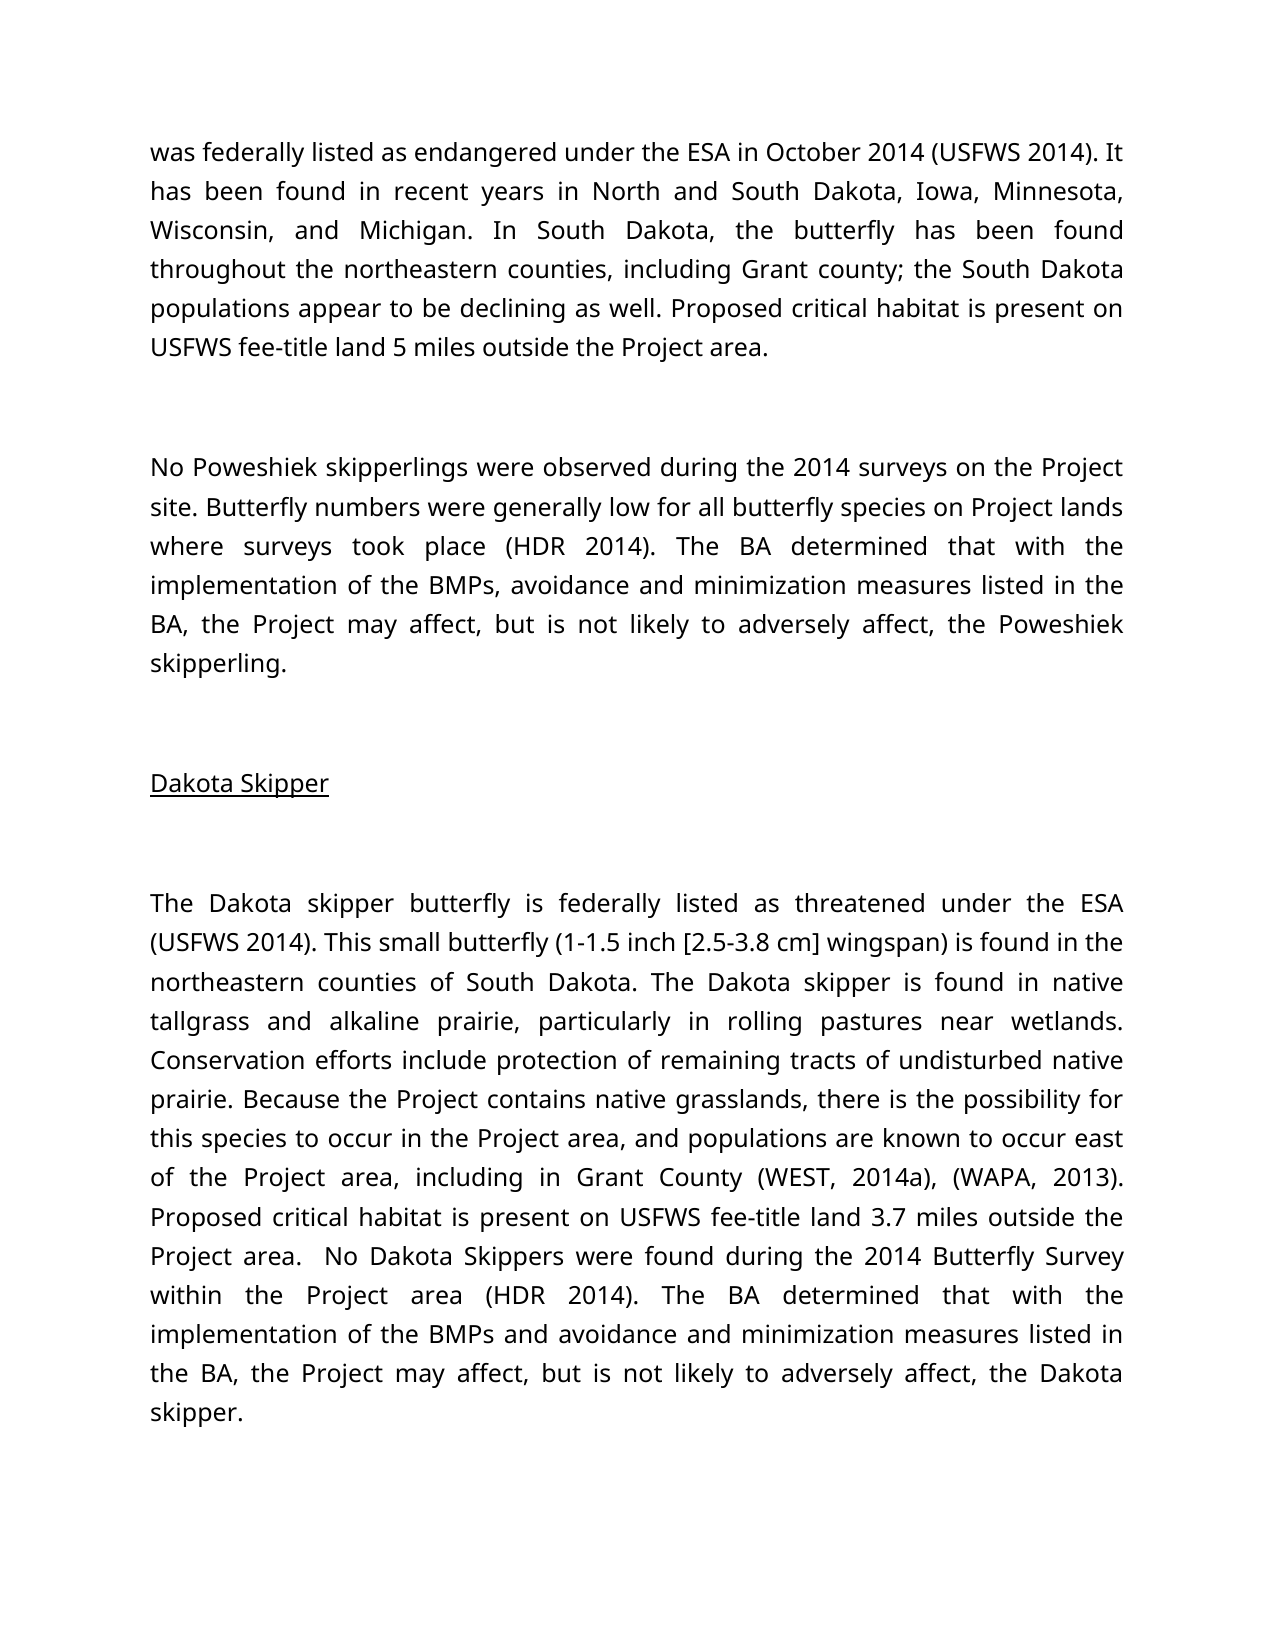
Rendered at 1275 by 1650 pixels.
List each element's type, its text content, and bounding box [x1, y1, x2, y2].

text The Dakota skipper butterfly is federally listed as threatened under the ESA (USFWS 2014). This small butterfly (1-1.5 inch [2.5-3.8 cm] wingspan) is found in the northeastern counties of South Dakota. The Dakota skipper is found in native tallgrass and alkaline prairie, particularly in rolling pastures near wetlands. Conservation efforts include protection of remaining tracts of undisturbed native prairie. Because the Project contains native grasslands, there is the possibility for this species to occur in the Project area, and populations are known to occur east of the Project area, including in Grant County (WEST, 2014a), (WAPA, 2013). Proposed critical habitat is present on USFWS fee-title land 3.7 miles outside the Project area. No Dakota Skippers were found during the 2014 Butterfly Survey within the Project area (HDR 2014). The BA determined that with the implementation of the BMPs and avoidance and minimization measures listed in the BA, the Project may affect, but is not likely to adversely affect, the Dakota skipper. [150, 886, 1125, 1429]
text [150, 134, 1125, 364]
text Dakota Skipper [150, 766, 1125, 800]
text No Poweshiek skipperlings were observed during the 2014 surveys on the Project site. Butterfly numbers were generally low for all butterfly species on Project lands where surveys took place (HDR 2014). The BA determined that with the implementation of the BMPs, avoidance and minimization measures listed in the BA, the Project may affect, but is not likely to adversely affect, the Poweshiek skipperling. [150, 450, 1125, 680]
